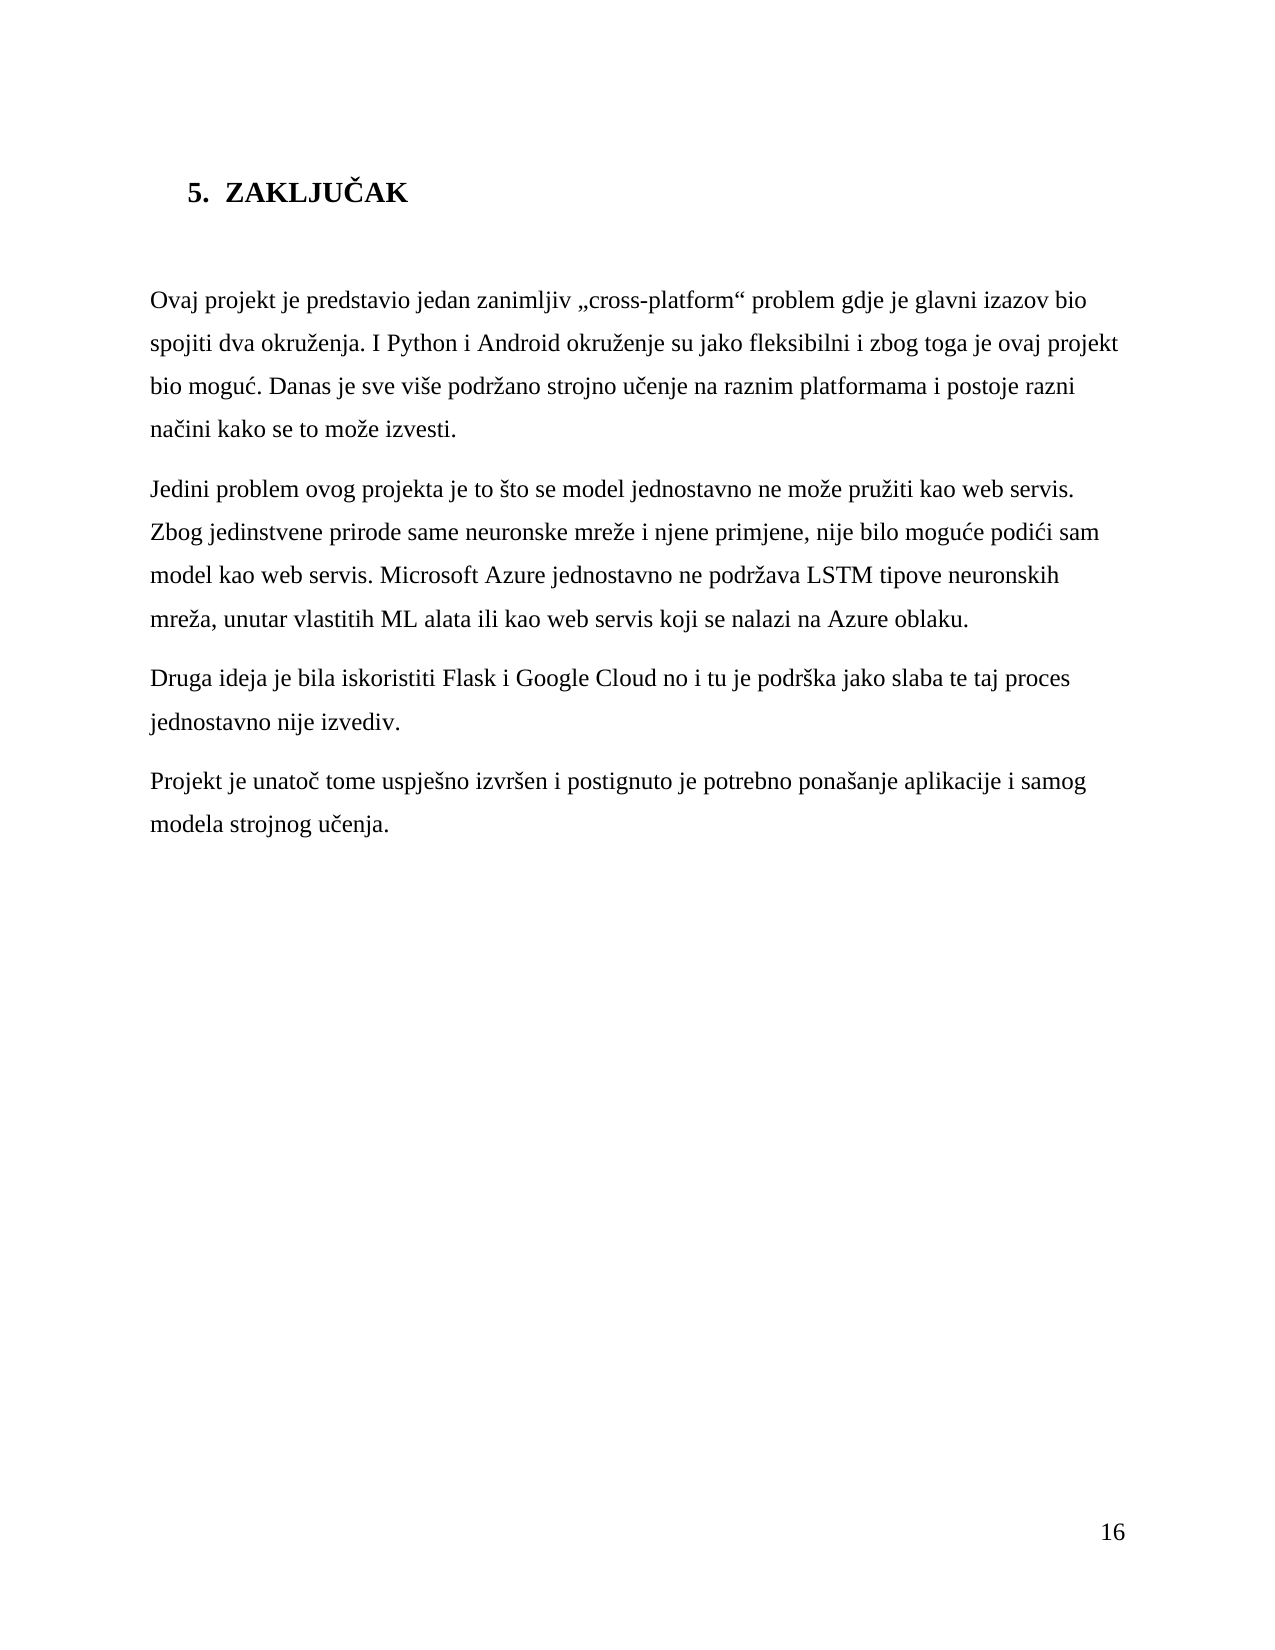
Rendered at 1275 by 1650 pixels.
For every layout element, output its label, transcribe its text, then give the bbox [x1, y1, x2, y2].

subtitle ZAKLJUČAK [187, 175, 1125, 208]
text Druga ideja je bila iskoristiti Flask i Google Cloud no i tu je podrška jako slaba te taj proces jednostavno nije izvediv. [150, 663, 1125, 735]
text Jedini problem ovog projekta je to što se model jednostavno ne može pružiti kao web servis. Zbog jedinstvene prirode same neuronske mreže i njene primjene, nije bilo moguće podići sam model kao web servis. Microsoft Azure jednostavno ne podržava LSTM tipove neuronskih mreža, unutar vlastitih ML alata ili kao web servis koji se nalazi na Azure oblaku. [150, 474, 1125, 632]
text Projekt je unatoč tome uspješno izvršen i postignuto je potrebno ponašanje aplikacije i samog modela strojnog učenja. [150, 766, 1125, 838]
text Ovaj projekt je predstavio jedan zanimljiv „cross-platform“ problem gdje je glavni izazov bio spojiti dva okruženja. I Python i Android okruženje su jako fleksibilni i zbog toga je ovaj projekt bio moguć. Danas je sve više podržano strojno učenje na raznim platformama i postoje razni načini kako se to može izvesti. [150, 285, 1125, 443]
